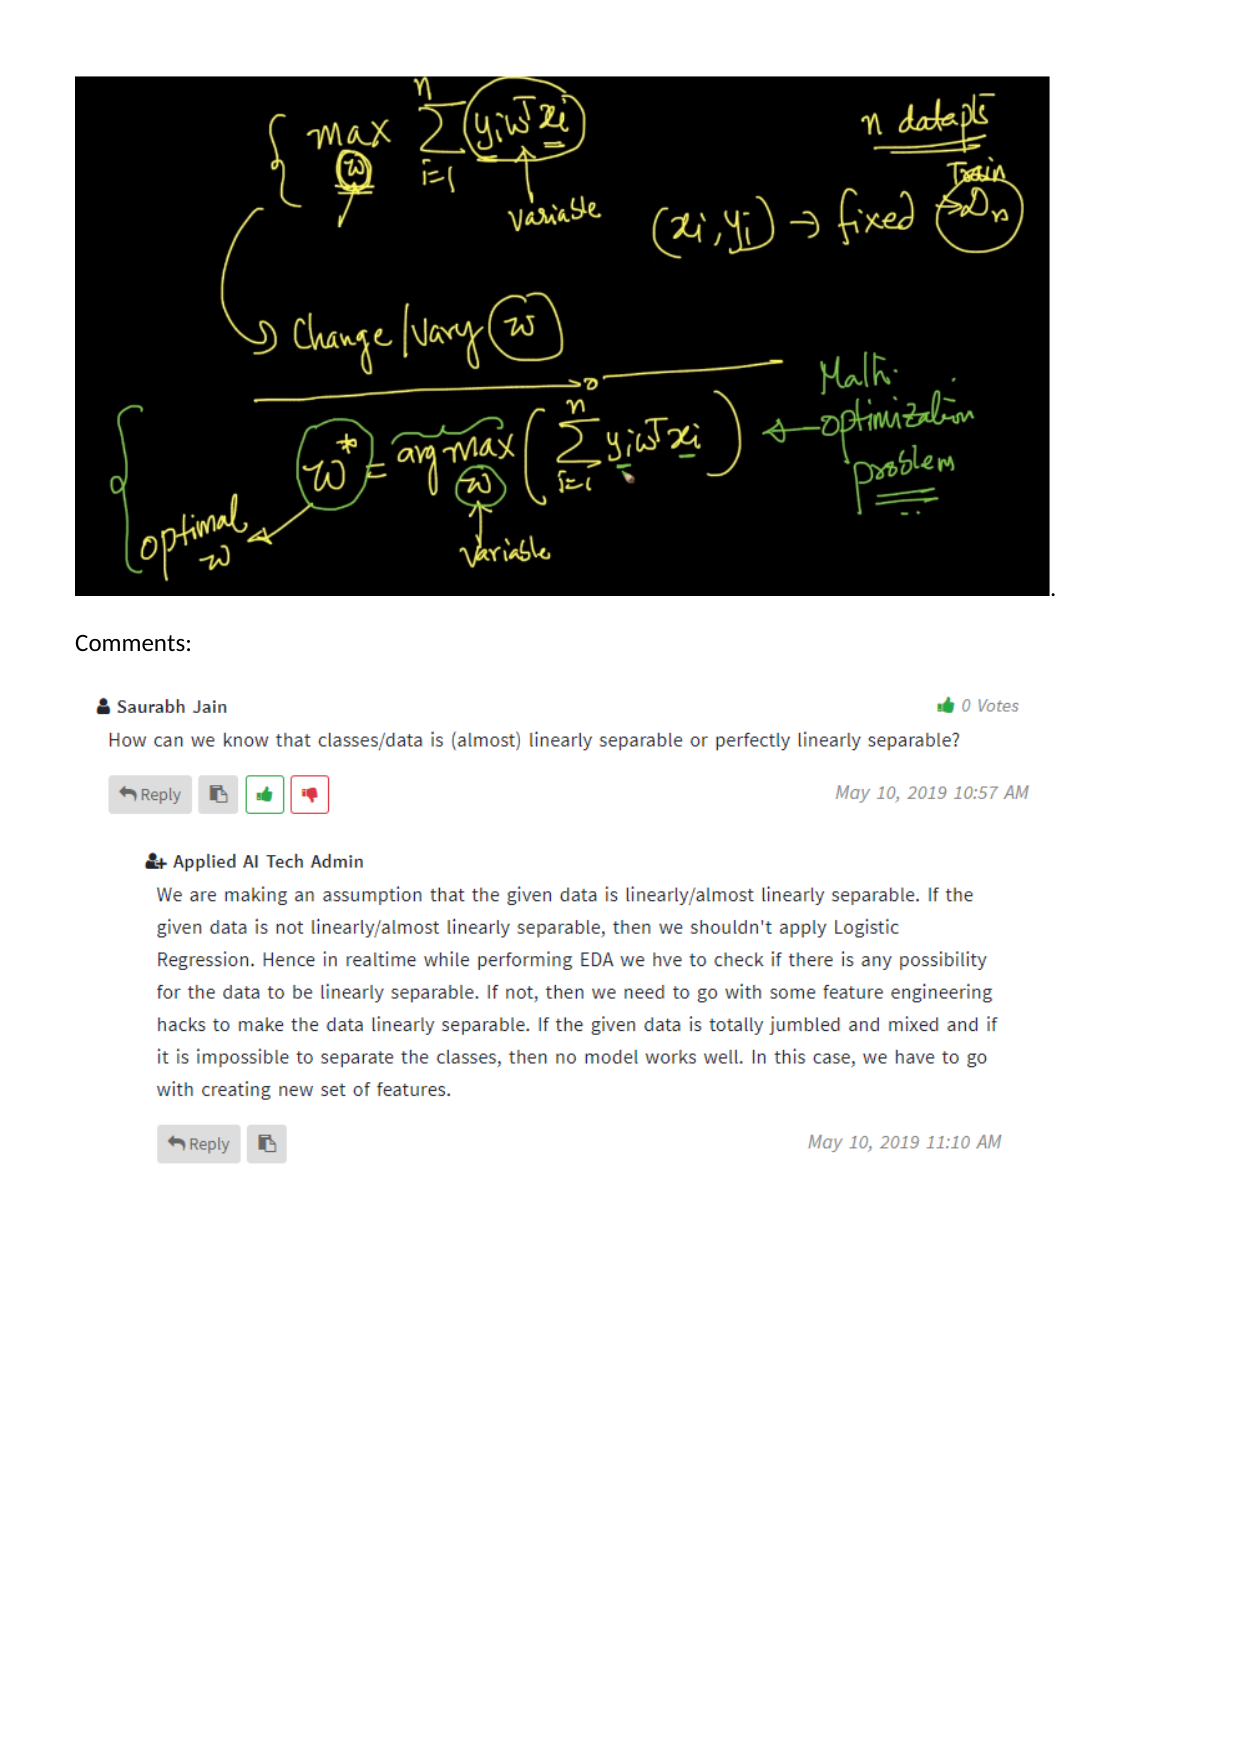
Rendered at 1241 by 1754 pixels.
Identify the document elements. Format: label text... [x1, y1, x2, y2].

picture [75, 75, 1050, 596]
text Comments: [75, 627, 1165, 658]
picture [75, 683, 1050, 1171]
